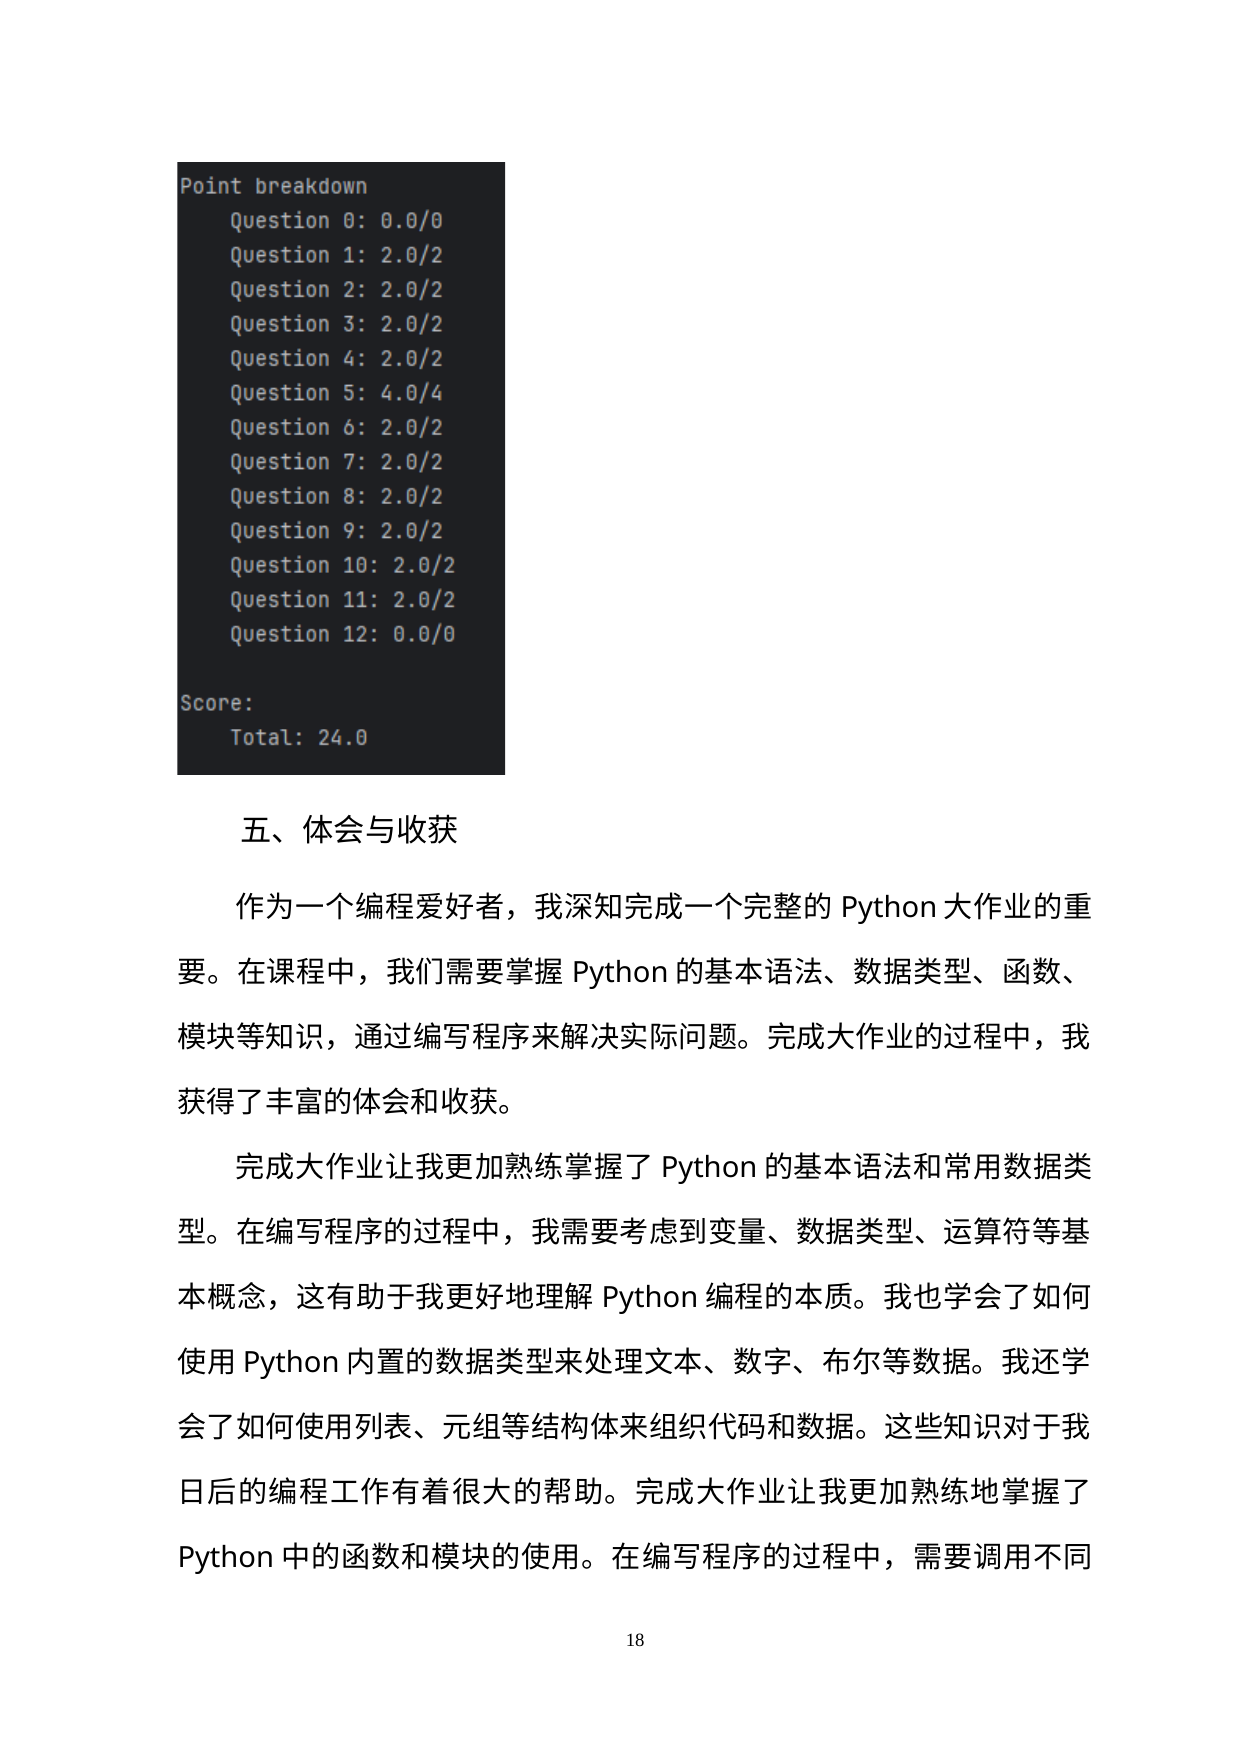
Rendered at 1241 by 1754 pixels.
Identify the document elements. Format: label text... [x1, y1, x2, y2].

subtitle 五、体会与收获 [177, 796, 1093, 861]
picture [177, 162, 506, 775]
text 作为一个编程爱好者，我深知完成一个完整的Python大作业的重要。在课程中，我们需要掌握Python的基本语法、数据类型、函数、模块等知识，通过编写程序来解决实际问题。完成大作业的过程中，我获得了丰富的体会和收获。 [177, 872, 1093, 1132]
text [177, 1132, 1093, 1587]
